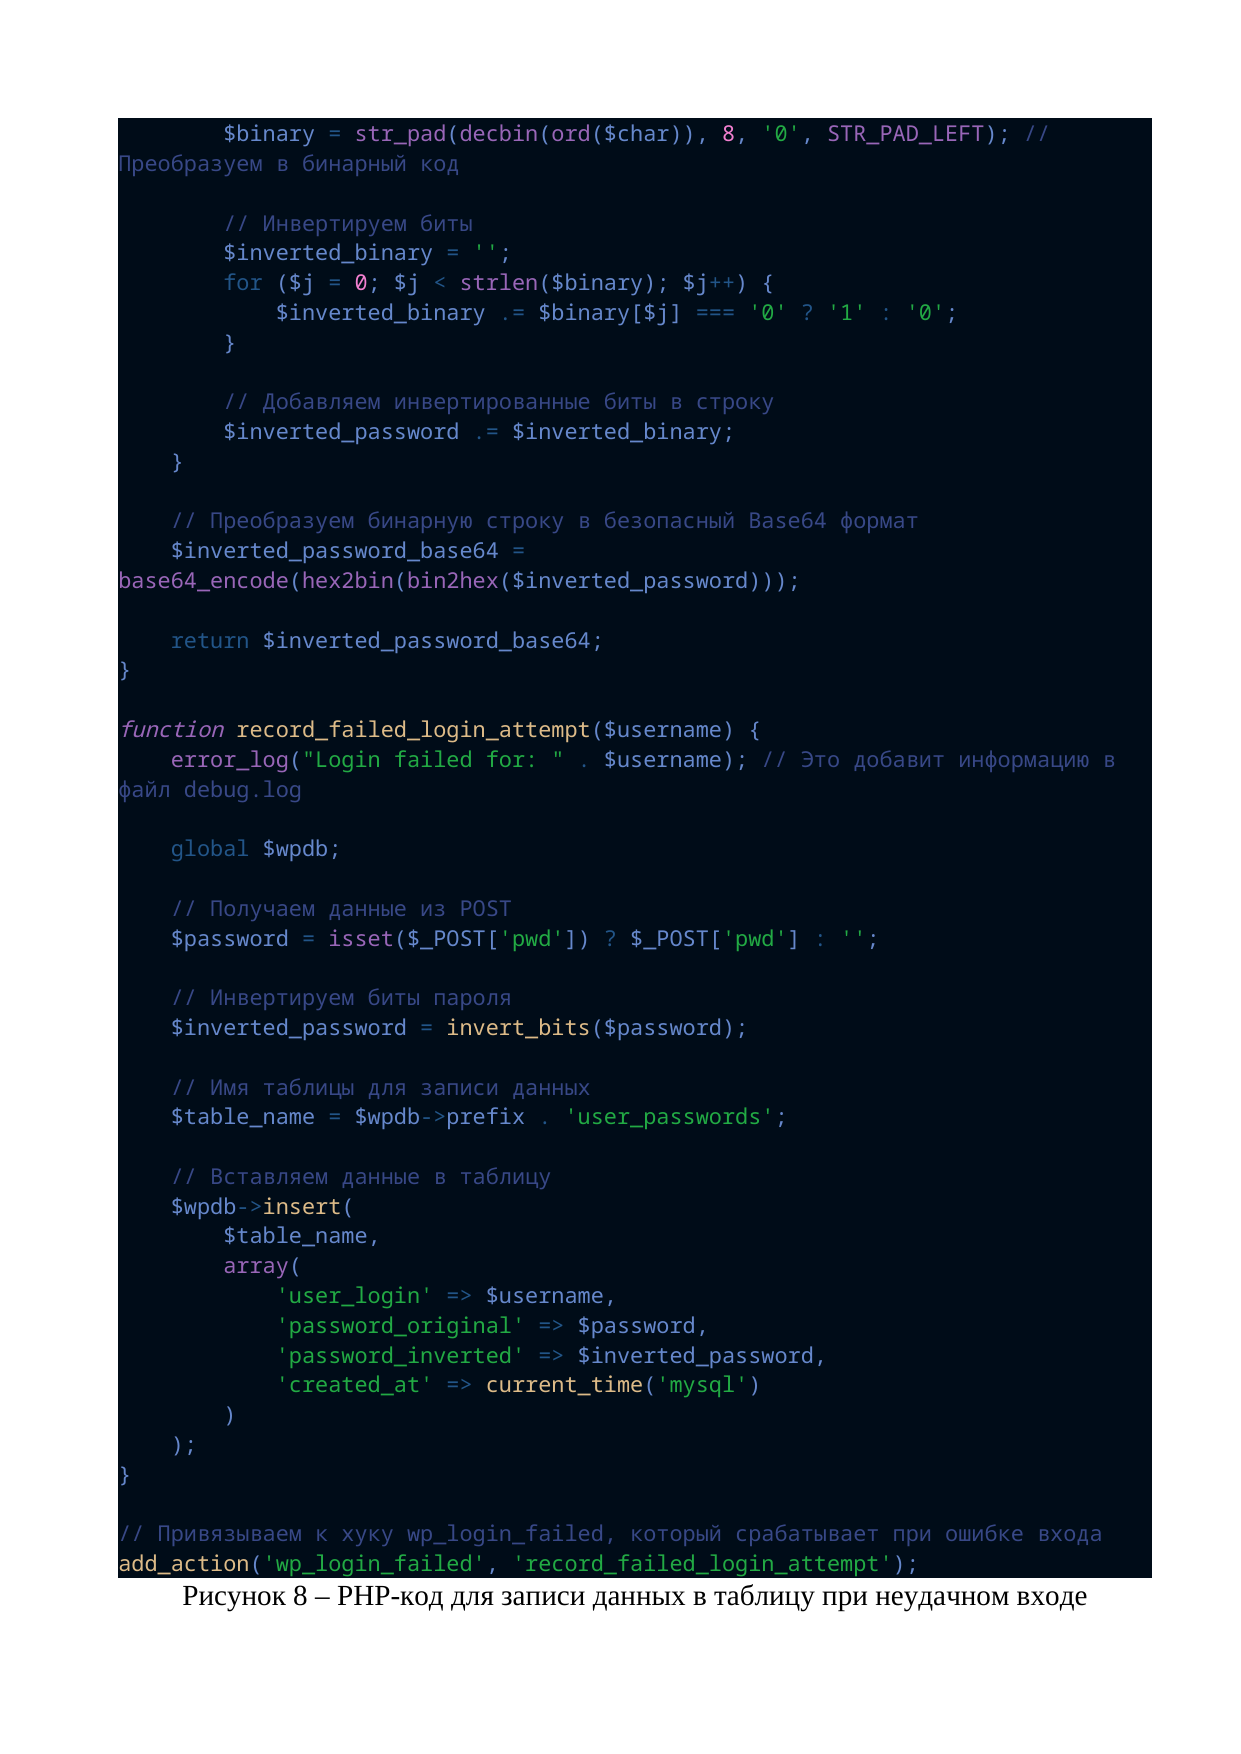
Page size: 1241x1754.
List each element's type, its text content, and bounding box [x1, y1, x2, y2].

text } [118, 1459, 1152, 1488]
text error_log("Login failed for: " . $username); // Это добавит информацию в файл debug.log [118, 744, 1152, 803]
text array( [118, 1250, 1152, 1280]
text $inverted_password_base64 = base64_encode(hex2bin(bin2hex($inverted_password))); [118, 535, 1152, 595]
text } [118, 327, 1152, 356]
text 'password_inverted' => $inverted_password, [118, 1339, 1152, 1369]
text $table_name = $wpdb->prefix . 'user_passwords'; [118, 1101, 1152, 1131]
text // Преобразуем бинарную строку в безопасный Base64 формат [118, 505, 1152, 535]
text $inverted_binary .= $binary[$j] === '0' ? '1' : '0'; [118, 297, 1152, 327]
text // Привязываем к хуку wp_login_failed, который срабатывает при ошибке входа [118, 1518, 1152, 1548]
text function record_failed_login_attempt($username) { [118, 714, 1152, 744]
text $binary = str_pad(decbin(ord($char)), 8, '0', STR_PAD_LEFT); // Преобразуем в бинарный код [118, 118, 1152, 178]
text $inverted_password .= $inverted_binary; [118, 416, 1152, 446]
text for ($j = 0; $j < strlen($binary); $j++) { [118, 267, 1152, 297]
text // Получаем данные из POST [118, 893, 1152, 922]
text $inverted_binary = ''; [118, 237, 1152, 267]
text $password = isset($_POST['pwd']) ? $_POST['pwd'] : ''; [118, 922, 1152, 952]
text // Вставляем данные в таблицу [118, 1161, 1152, 1191]
text $table_name, [118, 1220, 1152, 1250]
text // Инвертируем биты [118, 207, 1152, 237]
text global $wpdb; [118, 833, 1152, 863]
text // Имя таблицы для записи данных [118, 1071, 1152, 1101]
text 'user_login' => $username, [118, 1280, 1152, 1310]
text ) [118, 1399, 1152, 1429]
text add_action('wp_login_failed', 'record_failed_login_attempt'); [118, 1548, 1152, 1578]
list Рисунок 8 – PHP-код для записи данных в таблицу при неудачном входе [118, 1578, 1152, 1611]
text 'created_at' => current_time('mysql') [118, 1369, 1152, 1399]
text } [118, 446, 1152, 476]
text } [118, 654, 1152, 684]
text return $inverted_password_base64; [118, 624, 1152, 654]
text $inverted_password = invert_bits($password); [118, 1012, 1152, 1042]
text $wpdb->insert( [118, 1191, 1152, 1220]
text 'password_original' => $password, [118, 1310, 1152, 1339]
text // Инвертируем биты пароля [118, 982, 1152, 1012]
text ); [118, 1429, 1152, 1459]
text // Добавляем инвертированные биты в строку [118, 386, 1152, 416]
